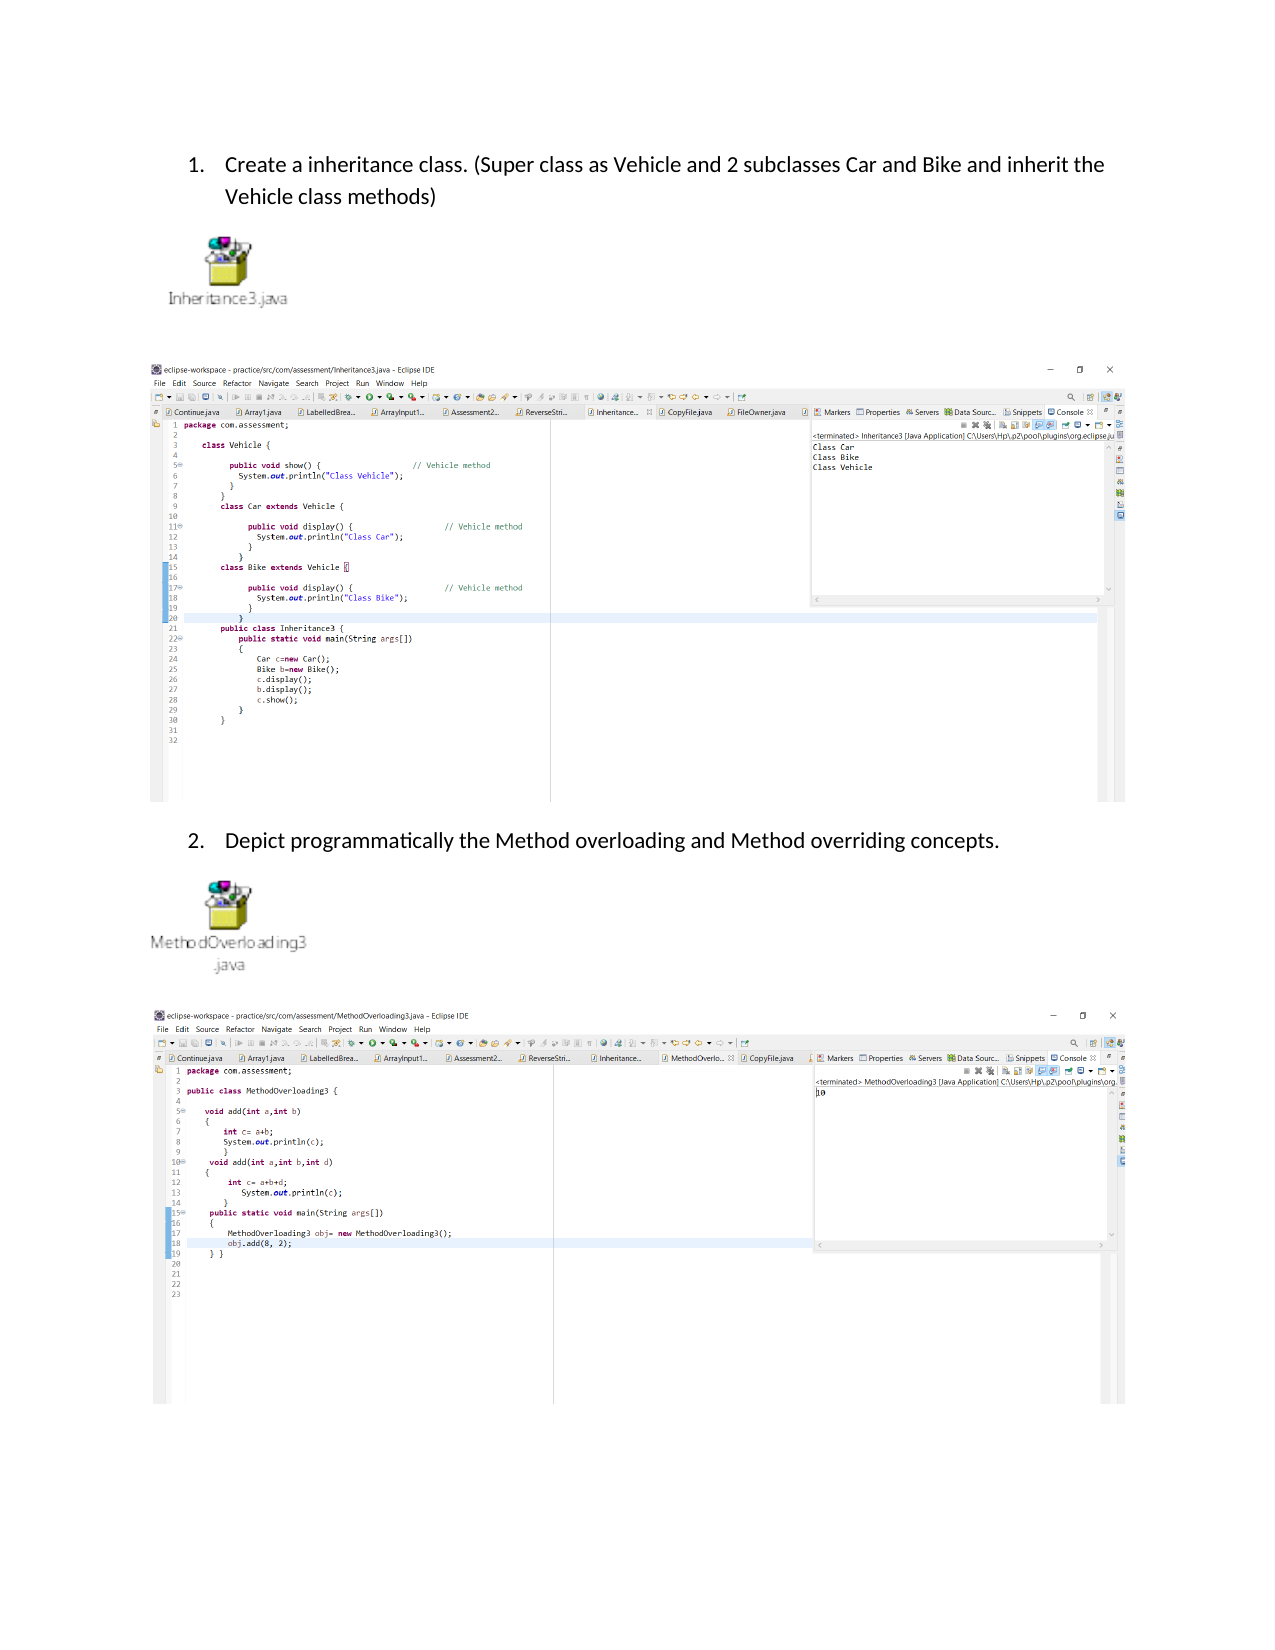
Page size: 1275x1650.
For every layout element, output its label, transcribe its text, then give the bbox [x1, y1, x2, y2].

picture [150, 362, 1125, 802]
list Depict programmatically the Method overloading and Method overriding concepts. [187, 826, 1125, 854]
picture [153, 1008, 1125, 1404]
list Create a inheritance class. (Super class as Vehicle and 2 subclasses Car and Bike and inherit the Vehicle class methods) [187, 150, 1125, 210]
